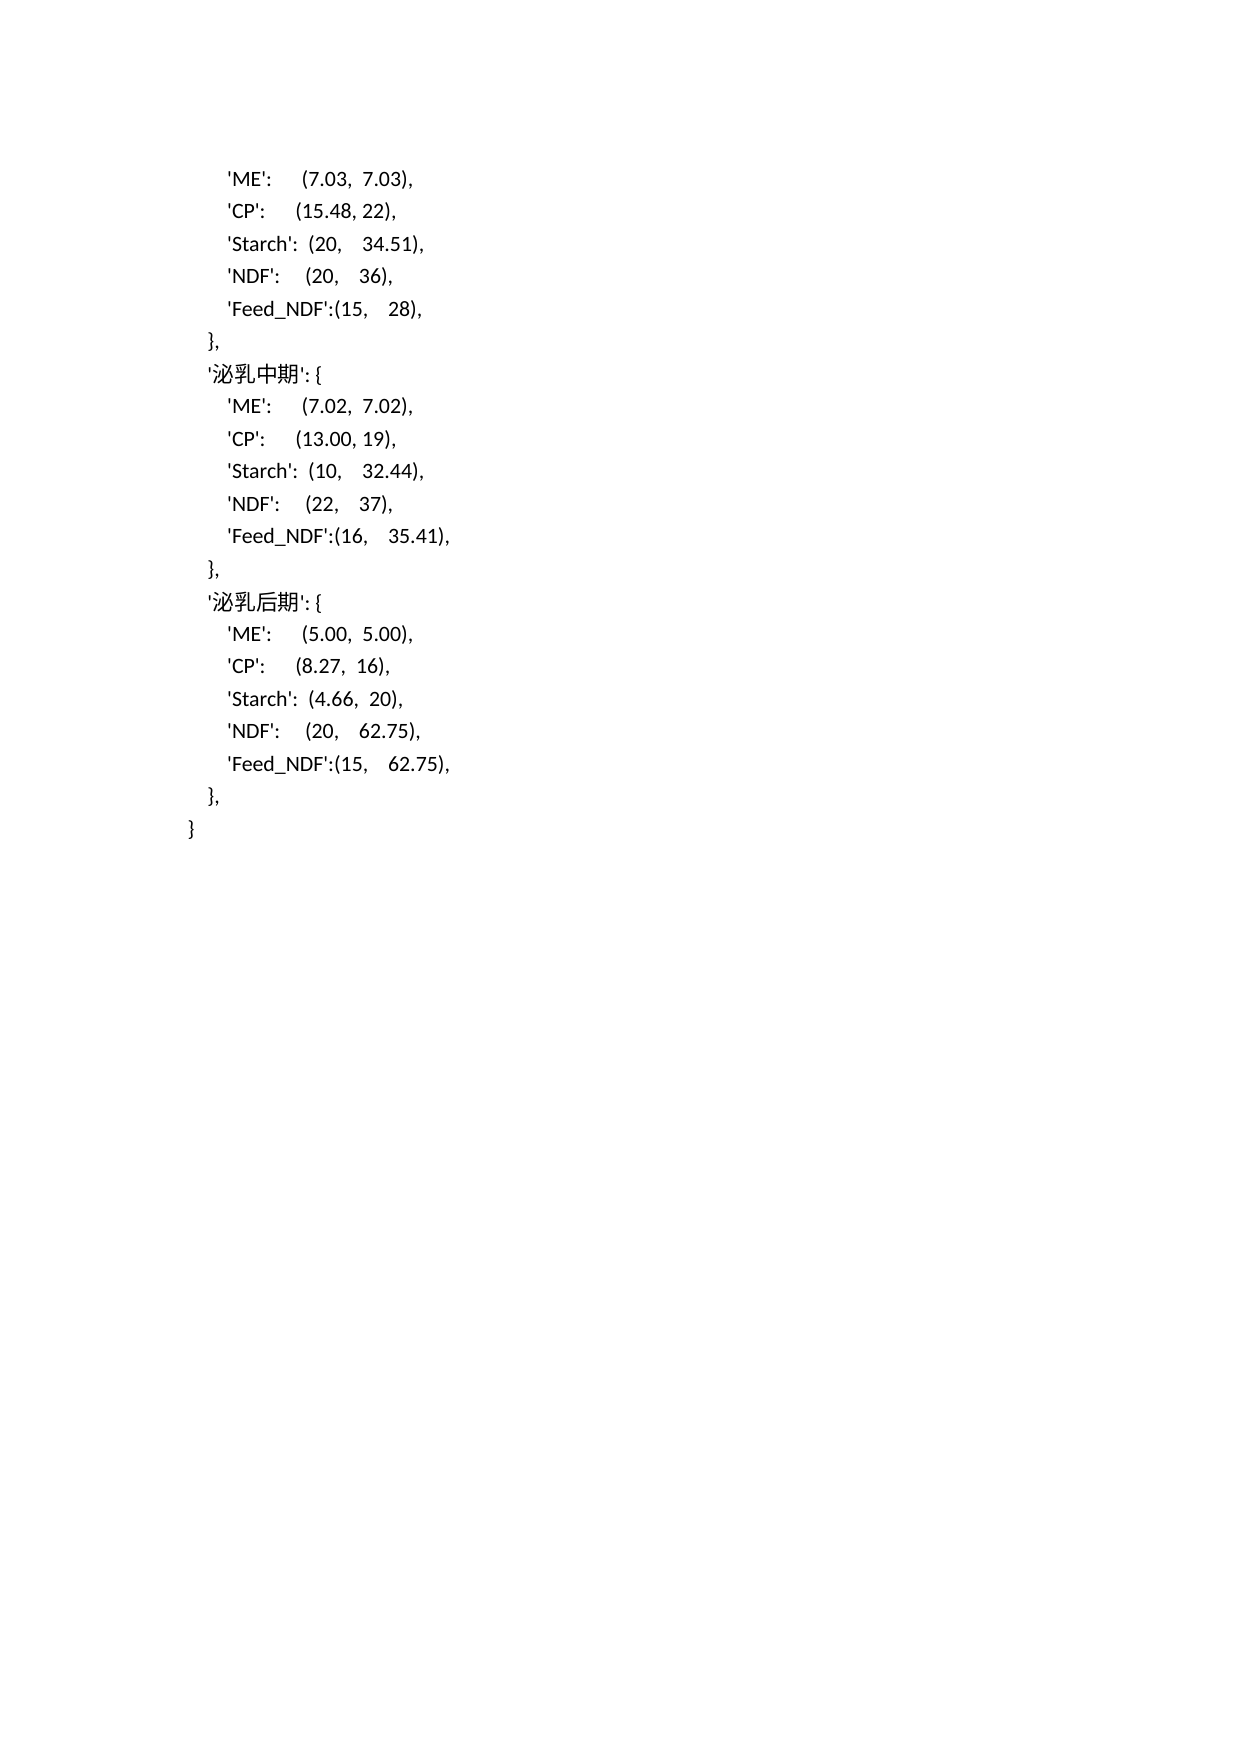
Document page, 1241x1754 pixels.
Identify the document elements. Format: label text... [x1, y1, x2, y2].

text 'NDF': (20, 36), [187, 259, 1053, 292]
text 'CP': (8.27, 16), [187, 649, 1053, 682]
text 'ME': (7.02, 7.02), [187, 389, 1053, 422]
text 'ME': (7.03, 7.03), [187, 162, 1053, 194]
text 'Feed_NDF':(15, 62.75), [187, 747, 1053, 779]
text 'Feed_NDF':(16, 35.41), [187, 519, 1053, 552]
text 'CP': (15.48, 22), [187, 194, 1053, 227]
text '泌乳中期': { [187, 357, 1053, 389]
text '泌乳后期': { [187, 584, 1053, 617]
text }, [187, 552, 1053, 584]
text 'ME': (5.00, 5.00), [187, 617, 1053, 649]
text } [187, 812, 1053, 844]
text }, [187, 324, 1053, 357]
text 'NDF': (22, 37), [187, 487, 1053, 519]
text 'Starch': (4.66, 20), [187, 682, 1053, 714]
text 'CP': (13.00, 19), [187, 422, 1053, 454]
text 'Starch': (10, 32.44), [187, 454, 1053, 487]
text 'Feed_NDF':(15, 28), [187, 292, 1053, 324]
text 'NDF': (20, 62.75), [187, 714, 1053, 747]
text }, [187, 779, 1053, 812]
text 'Starch': (20, 34.51), [187, 227, 1053, 259]
